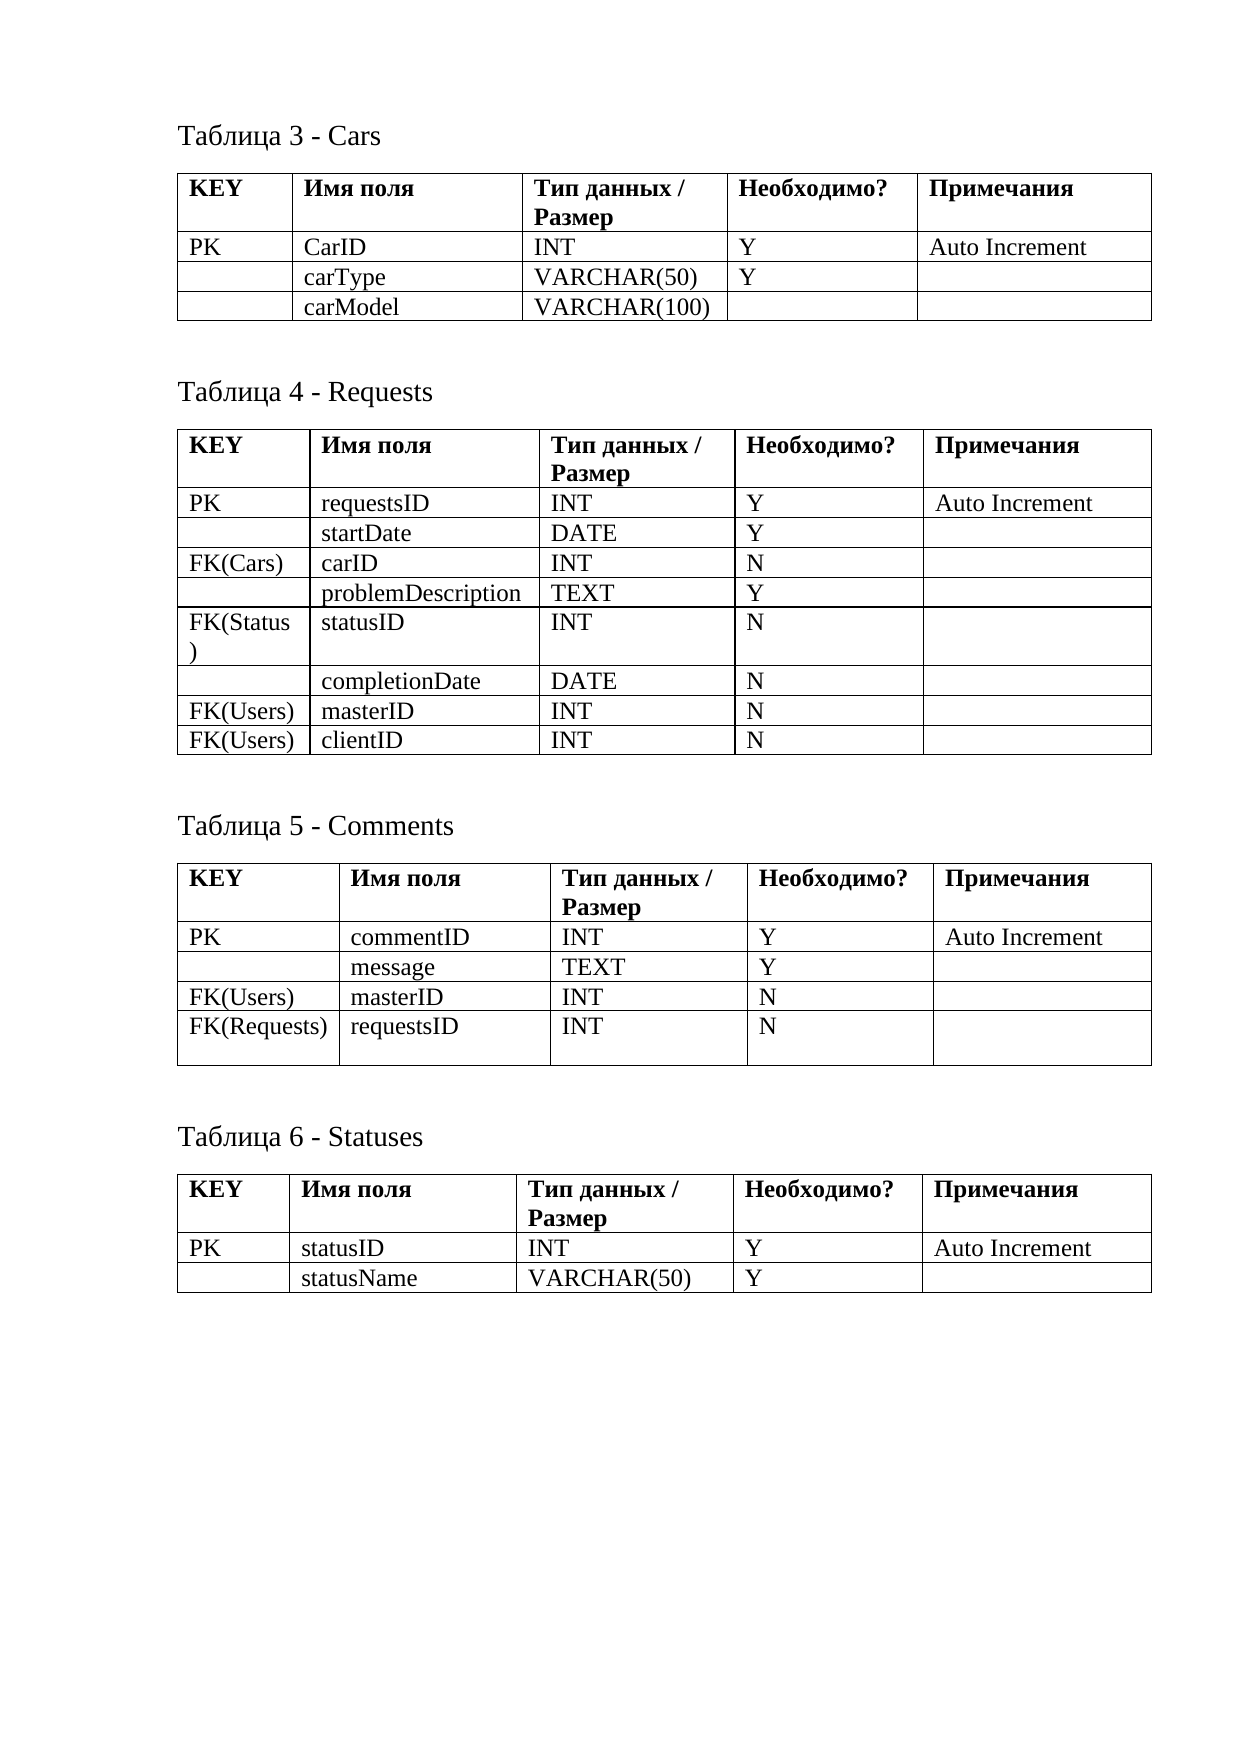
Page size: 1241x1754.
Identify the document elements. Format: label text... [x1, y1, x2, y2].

table_cell statusName [290, 1263, 516, 1292]
text Таблица 3 - Cars [177, 118, 1152, 152]
table_cell Auto Increment [934, 922, 1151, 951]
table_cell TEXT [540, 578, 734, 606]
table_cell Auto Increment [924, 488, 1151, 517]
table_cell Y [736, 488, 923, 517]
text Таблица 6 - Statuses [177, 1119, 1152, 1153]
table_cell N [736, 608, 923, 665]
table_cell N [748, 1011, 933, 1065]
table_cell N [736, 548, 923, 577]
table_cell FK(Cars) [178, 548, 309, 577]
table_cell Auto Increment [923, 1233, 1151, 1262]
table_cell requestsID [340, 1011, 550, 1065]
table_cell [178, 1263, 289, 1292]
table_cell INT [551, 922, 747, 951]
table_cell FK(Users) [178, 696, 309, 724]
table_cell [918, 292, 1151, 320]
table_cell [178, 292, 292, 320]
table_cell INT [540, 488, 734, 517]
table_cell Y [734, 1263, 922, 1292]
table_cell PK [178, 488, 309, 517]
table_cell INT [551, 982, 747, 1010]
table_cell INT [540, 696, 734, 724]
table_cell problemDescription [311, 578, 539, 606]
table_cell masterID [311, 696, 539, 724]
table_cell [924, 608, 1151, 665]
table_cell masterID [340, 982, 550, 1010]
table_cell Y [736, 578, 923, 606]
text Таблица 5 - Comments [177, 808, 1152, 842]
table_header Имя поля [293, 174, 522, 231]
table_cell VARCHAR(50) [517, 1263, 733, 1292]
table_cell [934, 1011, 1151, 1065]
table_header Необходимо? [748, 864, 933, 921]
table_cell [178, 952, 339, 981]
table_cell completionDate [311, 666, 539, 695]
table_header Примечания [924, 430, 1151, 487]
table_cell [924, 578, 1151, 606]
table_header KEY [178, 1175, 289, 1232]
table_header Тип данных / Размер [517, 1175, 733, 1232]
table_cell Y [748, 952, 933, 981]
table_cell Y [728, 262, 917, 291]
table_cell DATE [540, 666, 734, 695]
table_header Примечания [918, 174, 1151, 231]
table_cell INT [540, 726, 734, 754]
table_cell N [736, 696, 923, 724]
table_cell [924, 548, 1151, 577]
table_cell commentID [340, 922, 550, 951]
table_cell [178, 666, 309, 695]
table_cell [924, 518, 1151, 547]
table_cell FK(Status) [178, 608, 309, 665]
table_cell carModel [293, 292, 522, 320]
table_cell INT [517, 1233, 733, 1262]
table_cell INT [540, 548, 734, 577]
table_header KEY [178, 174, 292, 231]
table_cell requestsID [311, 488, 539, 517]
table_cell N [748, 982, 933, 1010]
table_cell [924, 696, 1151, 724]
table_cell FK(Users) [178, 726, 309, 754]
table_cell PK [178, 922, 339, 951]
table_cell Y [736, 518, 923, 547]
table_header KEY [178, 864, 339, 921]
table_cell INT [523, 232, 727, 261]
table_header Имя поля [311, 430, 539, 487]
table_cell CarID [293, 232, 522, 261]
table_cell PK [178, 232, 292, 261]
table_header Тип данных / Размер [540, 430, 734, 487]
table_cell FK(Users) [178, 982, 339, 1010]
table_cell carID [311, 548, 539, 577]
table_header Имя поля [340, 864, 550, 921]
table_header Тип данных / Размер [551, 864, 747, 921]
table_header Примечания [934, 864, 1151, 921]
table_cell [923, 1263, 1151, 1292]
table_cell statusID [290, 1233, 516, 1262]
table_header KEY [178, 430, 309, 487]
table_cell VARCHAR(100) [523, 292, 727, 320]
table_cell [728, 292, 917, 320]
table_cell [178, 262, 292, 291]
table_cell INT [540, 608, 734, 665]
table_cell PK [178, 1233, 289, 1262]
table_cell [918, 262, 1151, 291]
table_cell Auto Increment [918, 232, 1151, 261]
table_header Необходимо? [736, 430, 923, 487]
table_header Необходимо? [728, 174, 917, 231]
table_cell TEXT [551, 952, 747, 981]
table_cell [934, 952, 1151, 981]
table_cell Y [728, 232, 917, 261]
table_header Примечания [923, 1175, 1151, 1232]
table_cell statusID [311, 608, 539, 665]
table_cell carType [293, 262, 522, 291]
table_cell [934, 982, 1151, 1010]
table_cell Y [748, 922, 933, 951]
table_cell [178, 518, 309, 547]
table_cell N [736, 666, 923, 695]
table_cell message [340, 952, 550, 981]
table_cell DATE [540, 518, 734, 547]
table_cell Y [734, 1233, 922, 1262]
table_cell N [736, 726, 923, 754]
table_header Необходимо? [734, 1175, 922, 1232]
table_cell INT [551, 1011, 747, 1065]
table_cell FK(Requests) [178, 1011, 339, 1065]
table_cell [924, 666, 1151, 695]
table_header Имя поля [290, 1175, 516, 1232]
table_cell clientID [311, 726, 539, 754]
table_cell [178, 578, 309, 606]
table_cell [924, 726, 1151, 754]
table_header Тип данных / Размер [523, 174, 727, 231]
text Таблица 4 - Requests [177, 374, 1152, 408]
table_cell VARCHAR(50) [523, 262, 727, 291]
table_cell startDate [311, 518, 539, 547]
